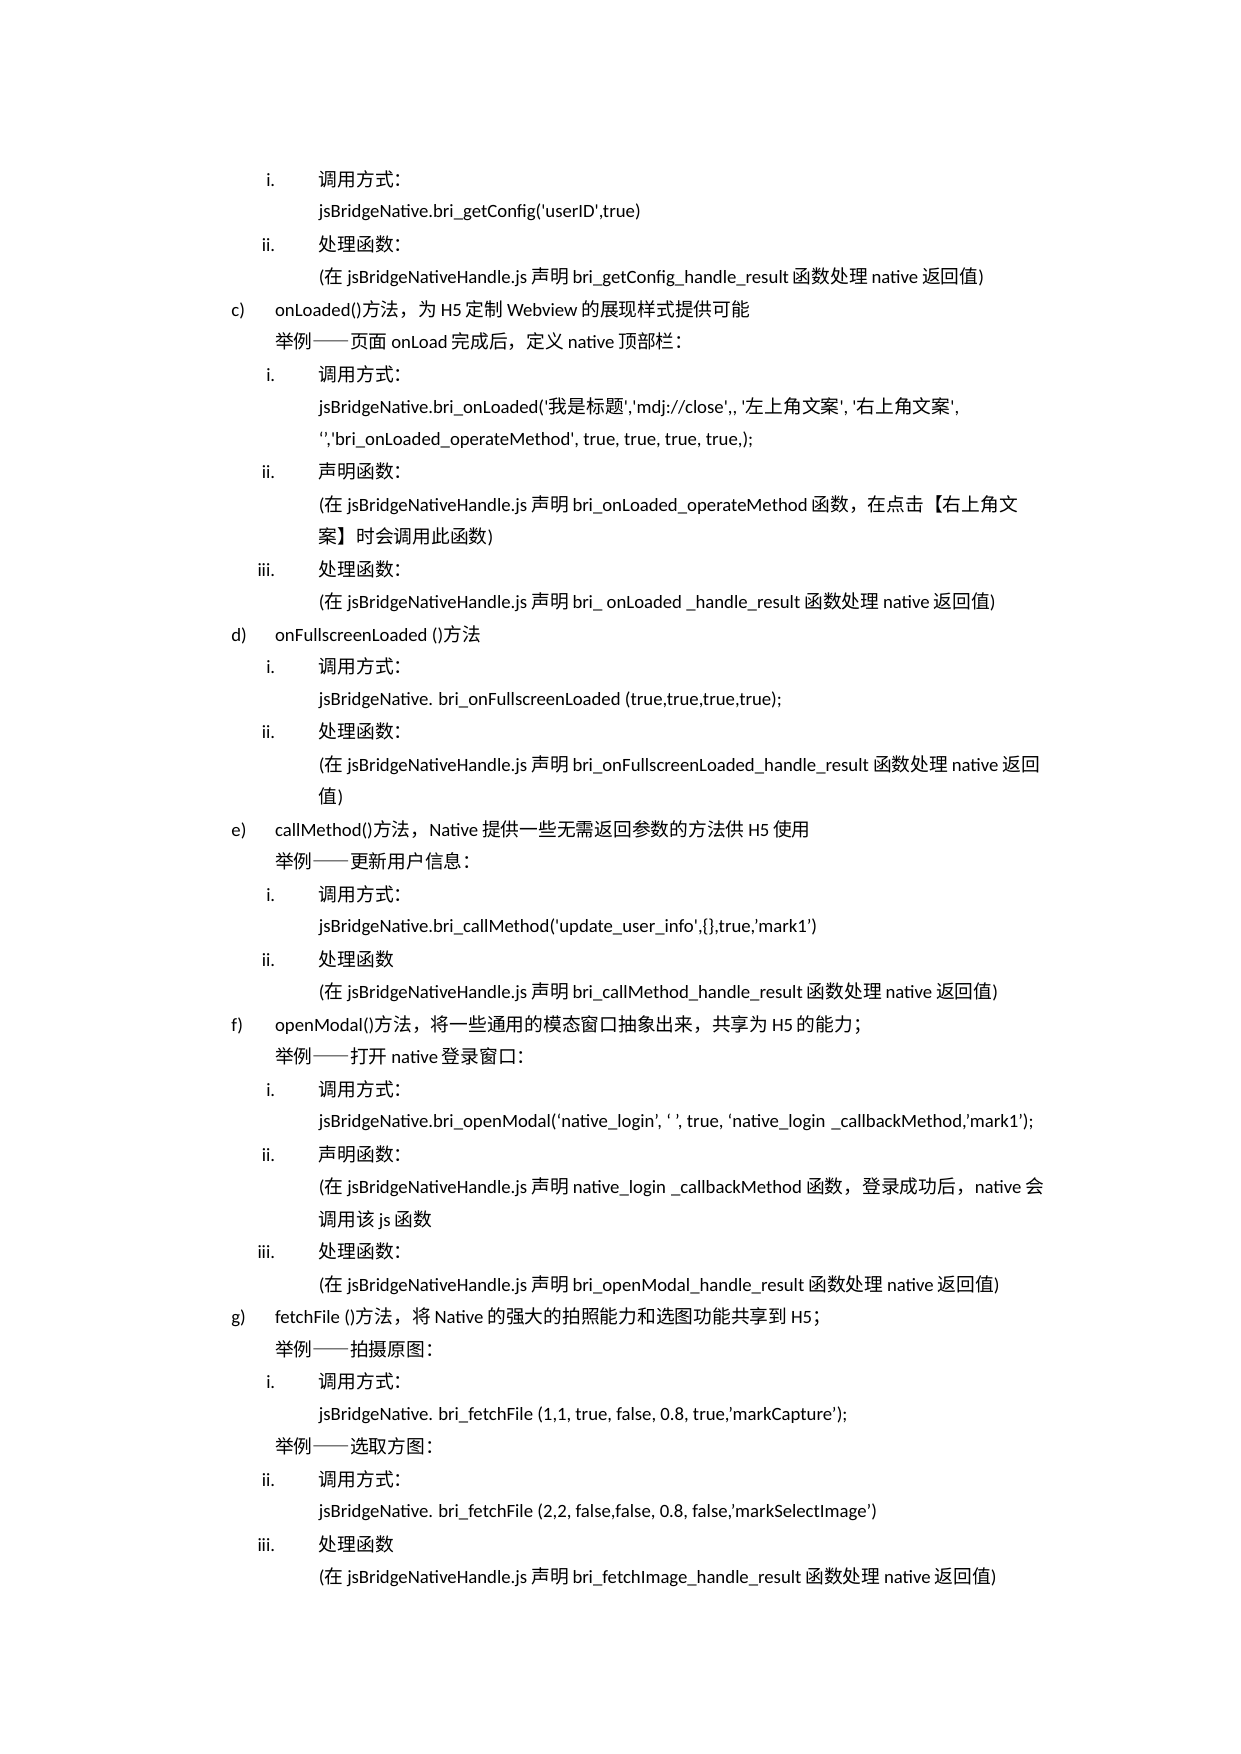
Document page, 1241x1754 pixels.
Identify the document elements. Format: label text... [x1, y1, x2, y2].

list 处理函数： [275, 552, 1053, 584]
list (在jsBridgeNativeHandle.js声明bri_getConfig_handle_result函数处理native返回值) [319, 259, 1053, 292]
list jsBridgeNative.bri_openModal(‘native_login’, ‘ ’, true, ‘native_login _callbackMethod,’mark1’); [319, 1104, 1053, 1137]
list (在jsBridgeNativeHandle.js声明bri_onFullscreenLoaded_handle_result函数处理native返回值) [319, 747, 1053, 812]
list 举例——更新用户信息： [275, 844, 1053, 877]
list (在jsBridgeNativeHandle.js声明bri_openModal_handle_result函数处理native返回值) [319, 1267, 1053, 1299]
list 调用方式： [275, 1462, 1053, 1494]
list 调用方式： [275, 877, 1053, 909]
list jsBridgeNative. bri_fetchFile (2,2, false,false, 0.8, false,’markSelectImage’) [319, 1494, 1053, 1527]
text jsBridgeNative.bri_onLoaded('我是标题','mdj://close',, '左上角文案', '右上角文案', ‘’,'bri_onLoaded_operateMethod', true, true, true, true,); [319, 389, 1053, 454]
list 调用方式： [275, 1364, 1053, 1397]
list 调用方式： [275, 162, 1053, 194]
list callMethod()方法，Native提供一些无需返回参数的方法供H5使用 [231, 812, 1053, 844]
list 处理函数： [275, 227, 1053, 259]
list (在jsBridgeNativeHandle.js声明bri_onLoaded_operateMethod函数，在点击【右上角文案】时会调用此函数) [319, 487, 1053, 552]
list 调用方式： [275, 357, 1053, 389]
list 举例——打开native登录窗口： [275, 1039, 1053, 1072]
list (在jsBridgeNativeHandle.js声明bri_ onLoaded _handle_result函数处理native返回值) [319, 584, 1053, 617]
list (在jsBridgeNativeHandle.js声明bri_callMethod_handle_result函数处理native返回值) [319, 974, 1053, 1007]
list openModal()方法，将一些通用的模态窗口抽象出来，共享为H5的能力； [231, 1007, 1053, 1039]
list 举例——选取方图： [275, 1429, 1053, 1462]
list fetchFile ()方法，将Native的强大的拍照能力和选图功能共享到H5； [231, 1299, 1053, 1332]
list (在jsBridgeNativeHandle.js声明 native_login _callbackMethod函数，登录成功后，native会调用该js函数 [319, 1169, 1053, 1234]
list onFullscreenLoaded ()方法 [231, 617, 1053, 649]
text jsBridgeNative.bri_getConfig('userID',true) [275, 194, 1053, 227]
list onLoaded()方法，为H5定制Webview的展现样式提供可能 [231, 292, 1053, 324]
list 声明函数： [275, 454, 1053, 487]
list 举例——拍摄原图： [275, 1332, 1053, 1364]
list 调用方式： [275, 649, 1053, 682]
list 举例——页面onLoad完成后，定义native顶部栏： [275, 324, 1053, 357]
list jsBridgeNative. bri_fetchFile (1,1, true, false, 0.8, true,’markCapture’); [319, 1397, 1053, 1429]
list 处理函数 [275, 942, 1053, 974]
list jsBridgeNative.bri_callMethod('update_user_info',{},true,’mark1’) [319, 909, 1053, 942]
list 调用方式： [275, 1072, 1053, 1104]
list 声明函数： [275, 1137, 1053, 1169]
list (在jsBridgeNativeHandle.js声明bri_fetchImage_handle_result函数处理native返回值) [319, 1559, 1053, 1592]
list 处理函数 [275, 1527, 1053, 1559]
list 处理函数： [275, 1234, 1053, 1267]
text jsBridgeNative. bri_onFullscreenLoaded (true,true,true,true); [275, 682, 1053, 714]
list 处理函数： [275, 714, 1053, 747]
